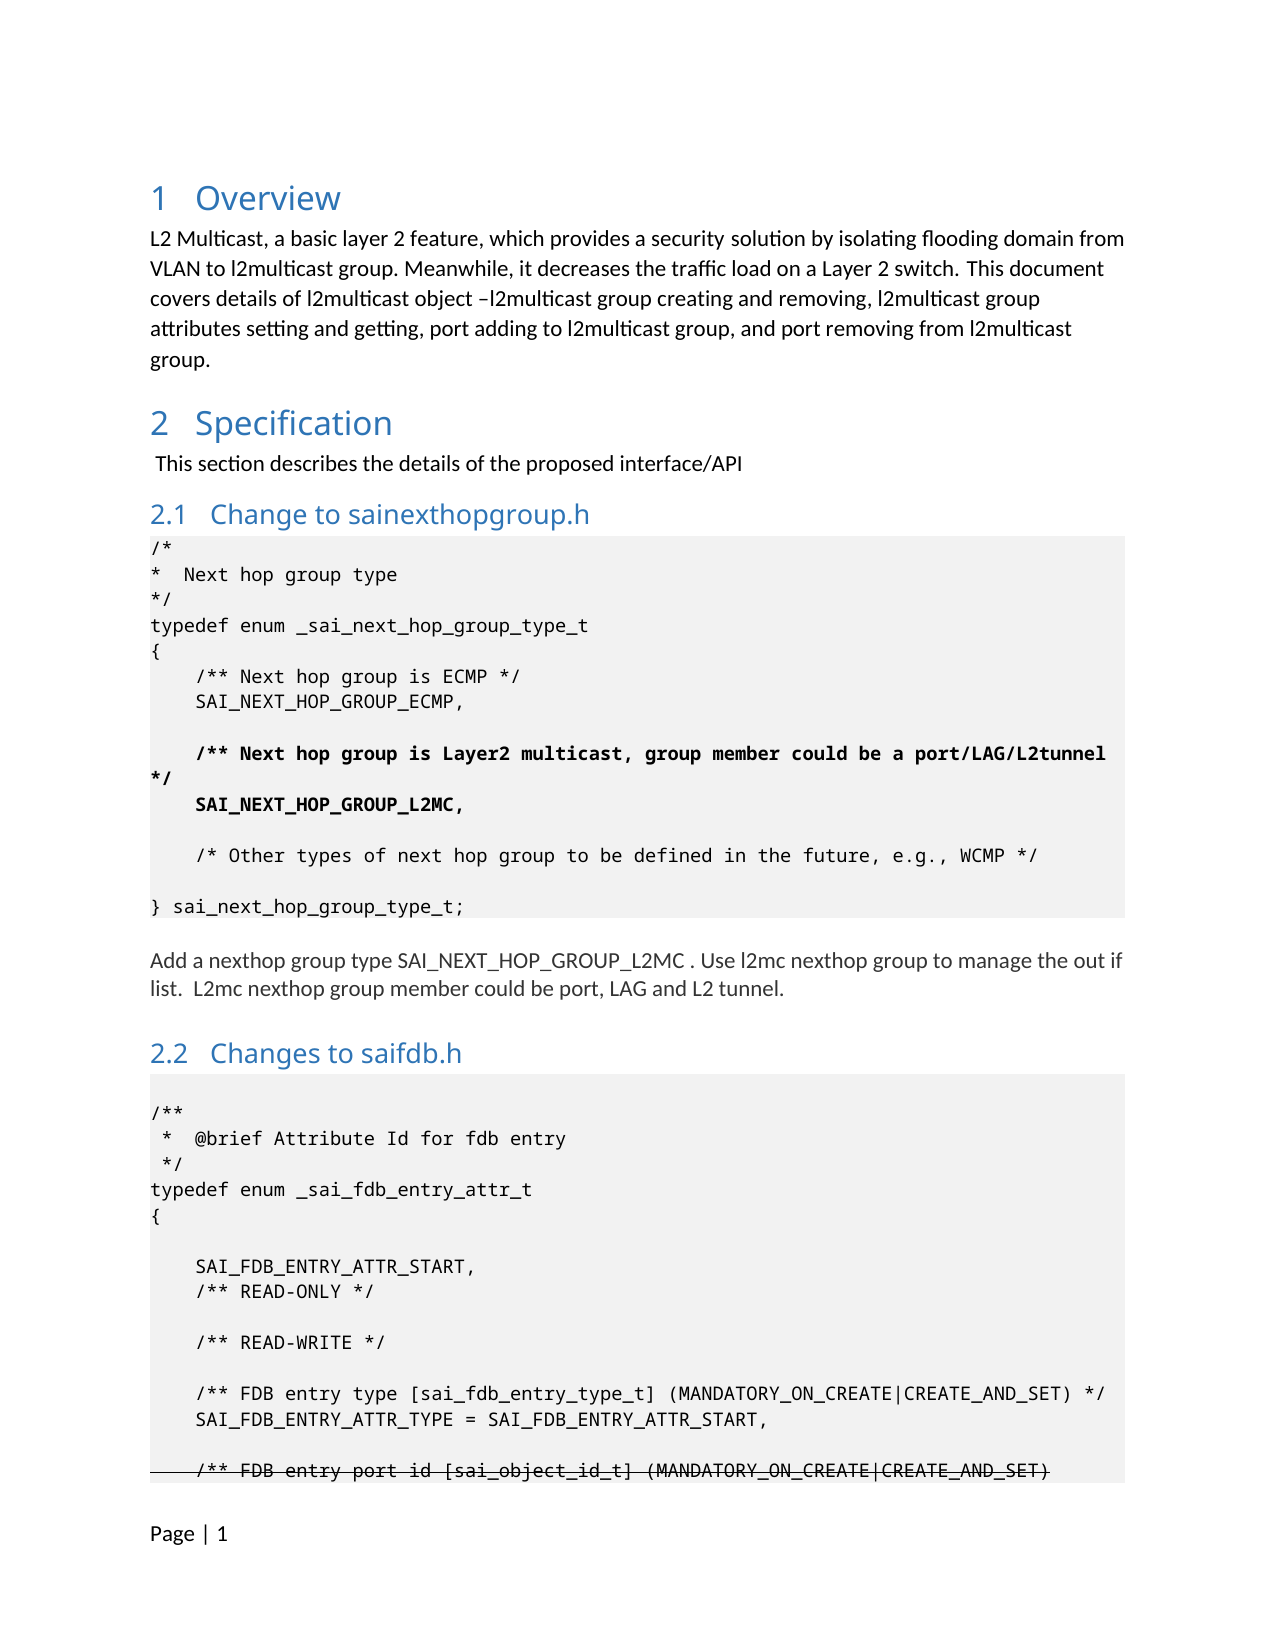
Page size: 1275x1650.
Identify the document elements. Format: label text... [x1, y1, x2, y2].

text * Next hop group type [150, 561, 1125, 587]
subtitle Change to sainexthopgroup.h [150, 496, 1125, 533]
text /** READ-ONLY */ [150, 1279, 1125, 1304]
text typedef enum _sai_next_hop_group_type_t [150, 612, 1125, 638]
text SAI_FDB_ENTRY_ATTR_START, [150, 1253, 1125, 1279]
text /** Next hop group is Layer2 multicast, group member could be a port/LAG/L2tunnel */ [150, 740, 1125, 791]
text /** FDB entry type [sai_fdb_entry_type_t] (MANDATORY_ON_CREATE|CREATE_AND_SET) */ [150, 1381, 1125, 1406]
subtitle Specification [150, 400, 1125, 445]
text { [150, 1202, 1125, 1228]
subtitle Overview [150, 175, 1125, 220]
text } sai_next_hop_group_type_t; [150, 893, 1125, 918]
text /** FDB entry port id [sai_object_id_t] (MANDATORY_ON_CREATE|CREATE_AND_SET) [150, 1457, 1125, 1483]
subtitle Changes to saifdb.h [150, 1035, 1125, 1072]
text */ [150, 1151, 1125, 1177]
text SAI_NEXT_HOP_GROUP_L2MC, [150, 791, 1125, 816]
text * @brief Attribute Id for fdb entry [150, 1126, 1125, 1151]
text Add a nexthop group type SAI_NEXT_HOP_GROUP_L2MC . Use l2mc nexthop group to manage the out if list. L2mc nexthop group member could be port, LAG and L2 tunnel. [150, 946, 1125, 1002]
text This section describes the details of the proposed interface/API [150, 449, 1125, 477]
text SAI_NEXT_HOP_GROUP_ECMP, [150, 689, 1125, 714]
text */ [150, 587, 1125, 612]
text typedef enum _sai_fdb_entry_attr_t [150, 1177, 1125, 1202]
text SAI_FDB_ENTRY_ATTR_TYPE = SAI_FDB_ENTRY_ATTR_START, [150, 1406, 1125, 1432]
text /** Next hop group is ECMP */ [150, 663, 1125, 689]
text /** READ-WRITE */ [150, 1330, 1125, 1355]
text /* [150, 536, 1125, 561]
text /** [150, 1100, 1125, 1126]
text L2 Multicast, a basic layer 2 feature, which provides a security solution by isolating flooding domain from VLAN to l2multicast group. Meanwhile, it decreases the traffic load on a Layer 2 switch. This document covers details of l2multicast object –l2multicast group creating and removing, l2multicast group attributes setting and getting, port adding to l2multicast group, and port removing from l2multicast group. [150, 224, 1125, 373]
text { [150, 638, 1125, 663]
text /* Other types of next hop group to be defined in the future, e.g., WCMP */ [150, 842, 1125, 867]
